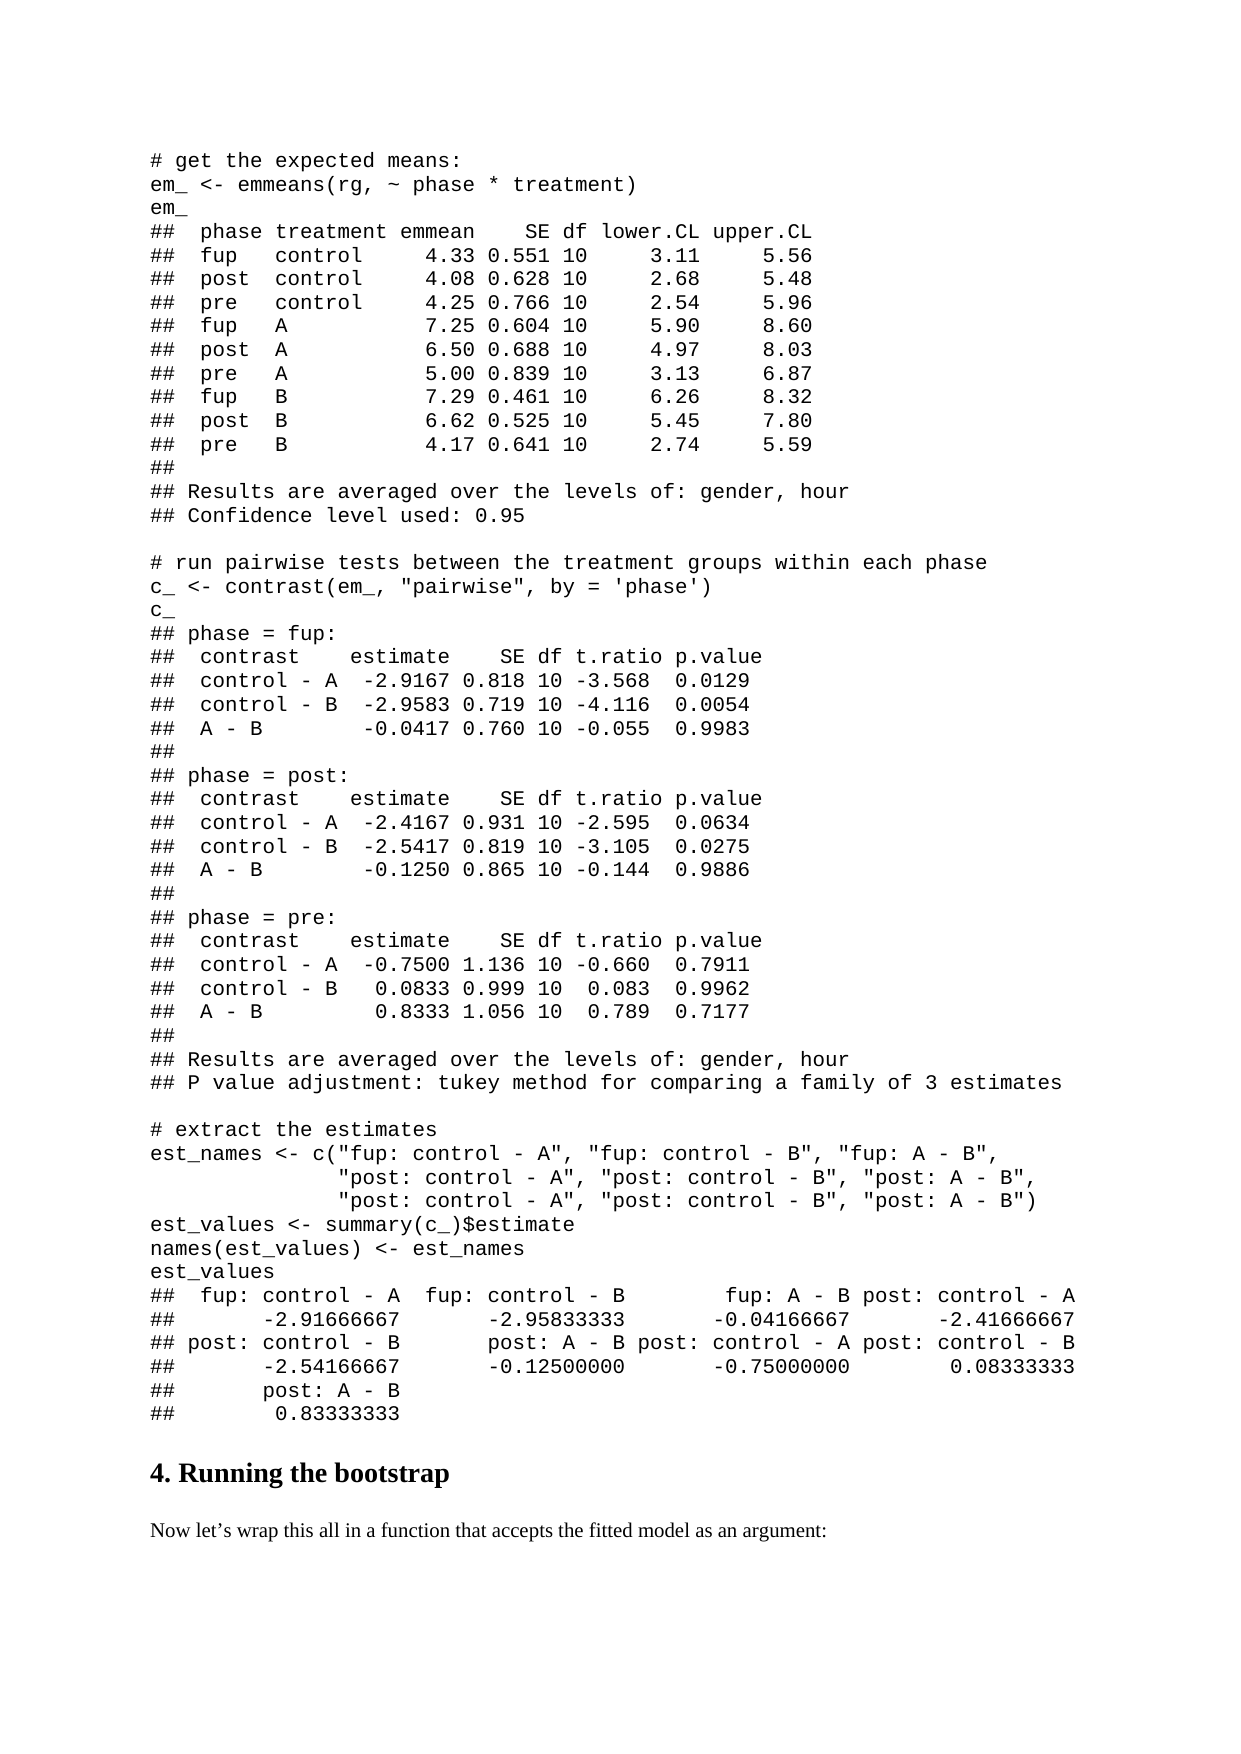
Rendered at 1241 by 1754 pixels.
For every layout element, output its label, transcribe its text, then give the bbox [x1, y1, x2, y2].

text ## phase treatment emmean SE df lower.CL upper.CL ## fup control 4.33 0.551 10 3.11 5.56 ## post control 4.08 0.628 10 2.68 5.48 ## pre control 4.25 0.766 10 2.54 5.96 ## fup A 7.25 0.604 10 5.90 8.60 ## post A 6.50 0.688 10 4.97 8.03 ## pre A 5.00 0.839 10 3.13 6.87 ## fup B 7.29 0.461 10 6.26 8.32 ## post B 6.62 0.525 10 5.45 7.80 ## pre B 4.17 0.641 10 2.74 5.59 ## ## Results are averaged over the levels of: gender, hour ## Confidence level used: 0.95 [150, 221, 1090, 528]
text # run pairwise tests between the treatment groups within each phase c_ <- contrast(em_, "pairwise", by = 'phase') c_ [150, 552, 1090, 623]
text ## fup: control - A fup: control - B fup: A - B post: control - A ## -2.91666667 -2.95833333 -0.04166667 -2.41666667 ## post: control - B post: A - B post: control - A post: control - B ## -2.54166667 -0.12500000 -0.75000000 0.08333333 ## post: A - B ## 0.83333333 [150, 1285, 1090, 1427]
text 4. Running the bootstrap [150, 1456, 1090, 1488]
text ## phase = fup: ## contrast estimate SE df t.ratio p.value ## control - A -2.9167 0.818 10 -3.568 0.0129 ## control - B -2.9583 0.719 10 -4.116 0.0054 ## A - B -0.0417 0.760 10 -0.055 0.9983 ## ## phase = post: ## contrast estimate SE df t.ratio p.value ## control - A -2.4167 0.931 10 -2.595 0.0634 ## control - B -2.5417 0.819 10 -3.105 0.0275 ## A - B -0.1250 0.865 10 -0.144 0.9886 ## ## phase = pre: ## contrast estimate SE df t.ratio p.value ## control - A -0.7500 1.136 10 -0.660 0.7911 ## control - B 0.0833 0.999 10 0.083 0.9962 ## A - B 0.8333 1.056 10 0.789 0.7177 ## ## Results are averaged over the levels of: gender, hour ## P value adjustment: tukey method for comparing a family of 3 estimates [150, 623, 1090, 1096]
text # get the expected means: em_ <- emmeans(rg, ~ phase * treatment) em_ [150, 150, 1090, 221]
text Now let’s wrap this all in a function that accepts the fitted model as an argument: [150, 1518, 1090, 1542]
text # extract the estimates est_names <- c("fup: control - A", "fup: control - B", "fup: A - B", "post: control - A", "post: control - B", "post: A - B", "post: control - A", "post: control - B", "post: A - B") est_values <- summary(c_)$estimate names(est_values) <- est_names est_values [150, 1119, 1090, 1285]
